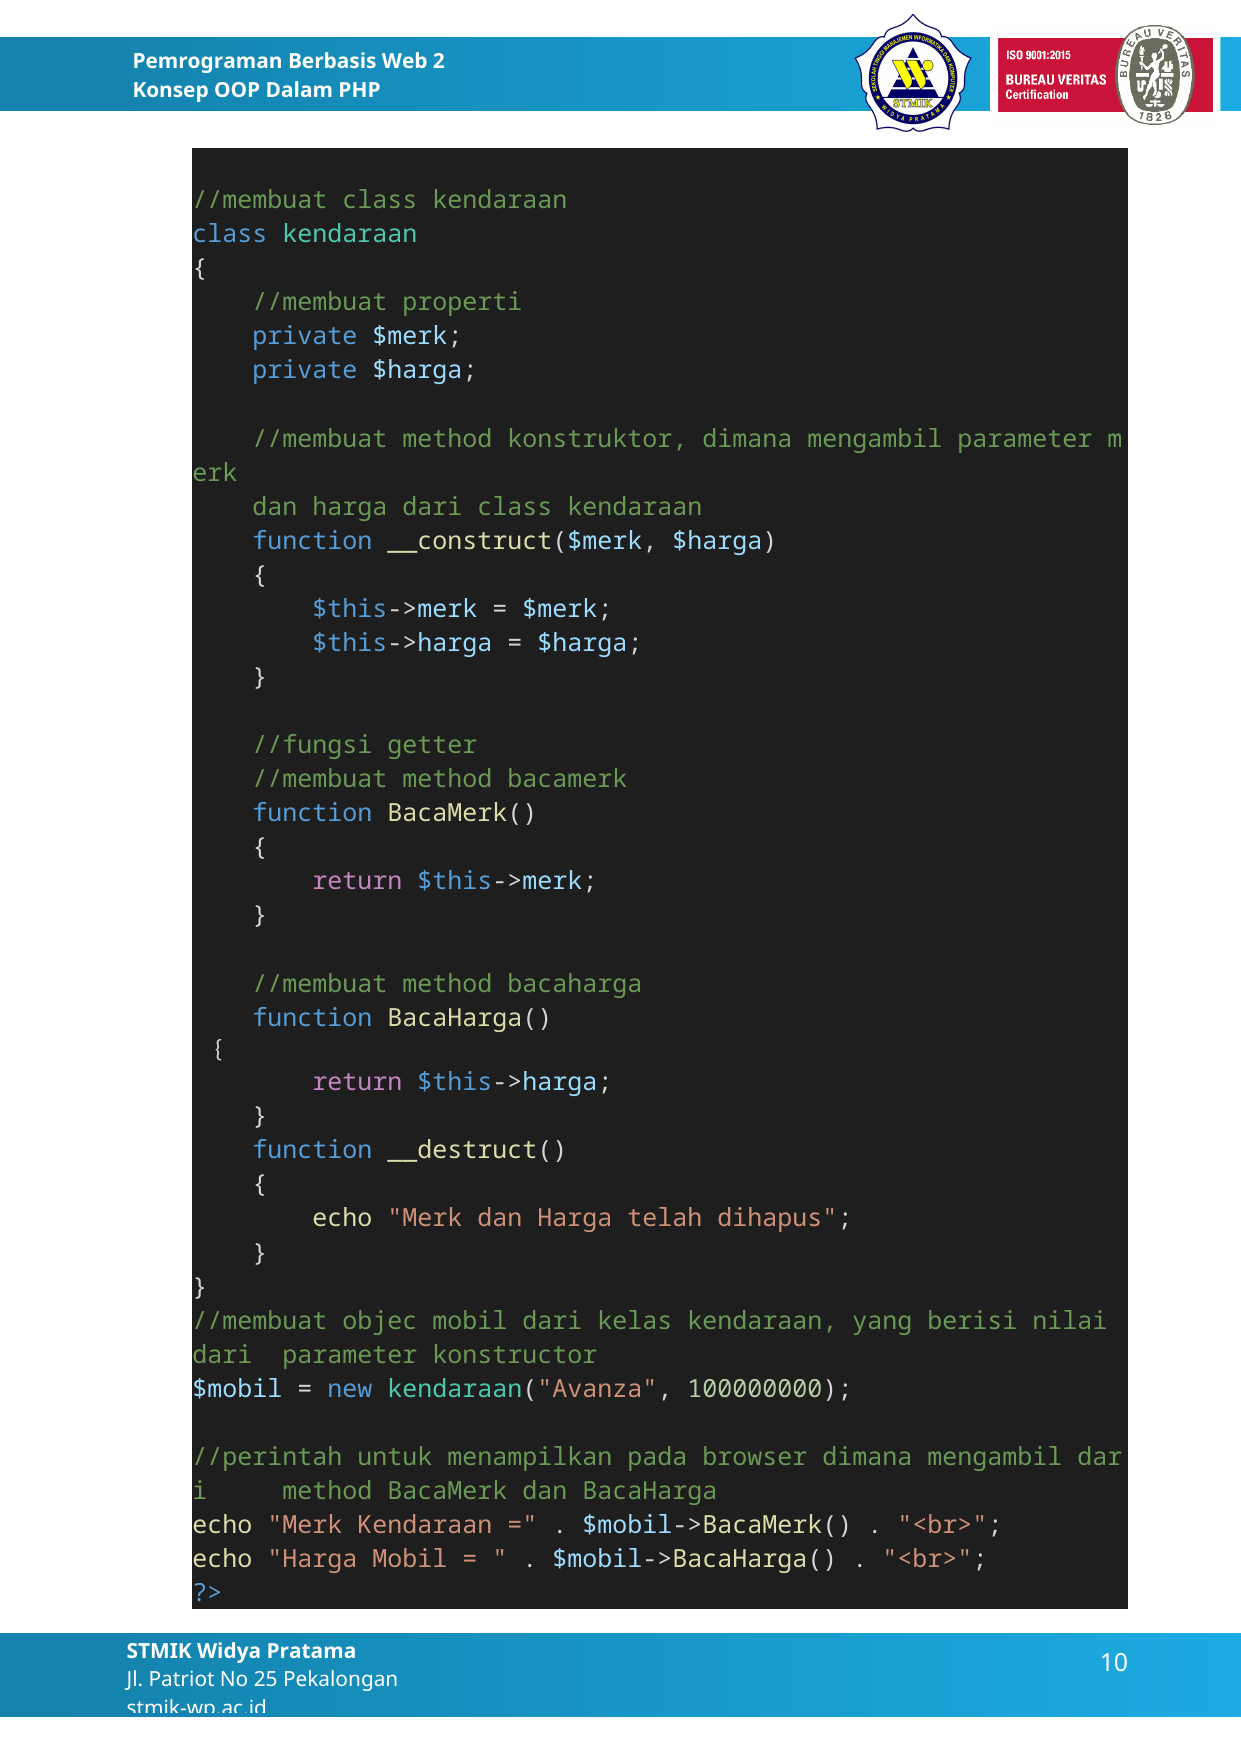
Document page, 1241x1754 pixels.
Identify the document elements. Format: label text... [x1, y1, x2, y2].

text //perintah untuk menampilkan pada browser dimana mengambil dari method BacaMerk dan BacaHarga [192, 1438, 1128, 1507]
text //membuat class kendaraan [192, 182, 1128, 216]
text { [192, 250, 1128, 284]
text { [192, 1033, 1128, 1064]
text $this->merk = $merk; [192, 591, 1128, 624]
text function __destruct() [192, 1132, 1128, 1166]
text } [192, 897, 1128, 931]
text return $this->merk; [192, 863, 1128, 897]
text private $merk; [192, 318, 1128, 352]
text } [192, 659, 1128, 693]
text { [192, 829, 1128, 863]
text { [192, 1166, 1128, 1200]
text dan harga dari class kendaraan [192, 488, 1128, 522]
text function __construct($merk, $harga) [192, 522, 1128, 556]
text //membuat method bacamerk [192, 761, 1128, 795]
text } [192, 1098, 1128, 1132]
text $this->harga = $harga; [192, 624, 1128, 659]
text class kendaraan [192, 216, 1128, 250]
text private $harga; [192, 352, 1128, 386]
text $mobil = new kendaraan("Avanza", 100000000); [192, 1370, 1128, 1404]
text echo "Merk Kendaraan =" . $mobil->BacaMerk() . "<br>"; [192, 1507, 1128, 1541]
text } [192, 1268, 1128, 1302]
text //membuat objec mobil dari kelas kendaraan, yang berisi nilai dari parameter konstructor [192, 1302, 1128, 1370]
text //membuat method bacaharga [192, 965, 1128, 999]
text } [192, 1234, 1128, 1268]
picture [990, 22, 1221, 126]
text return $this->harga; [192, 1064, 1128, 1098]
picture [854, 14, 972, 132]
text //fungsi getter [192, 727, 1128, 761]
text echo "Merk dan Harga telah dihapus"; [192, 1200, 1128, 1234]
text { [192, 556, 1128, 591]
text echo "Harga Mobil = " . $mobil->BacaHarga() . "<br>"; [192, 1541, 1128, 1575]
text function BacaMerk() [192, 795, 1128, 829]
text //membuat method konstruktor, dimana mengambil parameter merk [192, 420, 1128, 488]
text //membuat properti [192, 284, 1128, 318]
text ?> [192, 1575, 1128, 1609]
text function BacaHarga() [192, 999, 1128, 1033]
